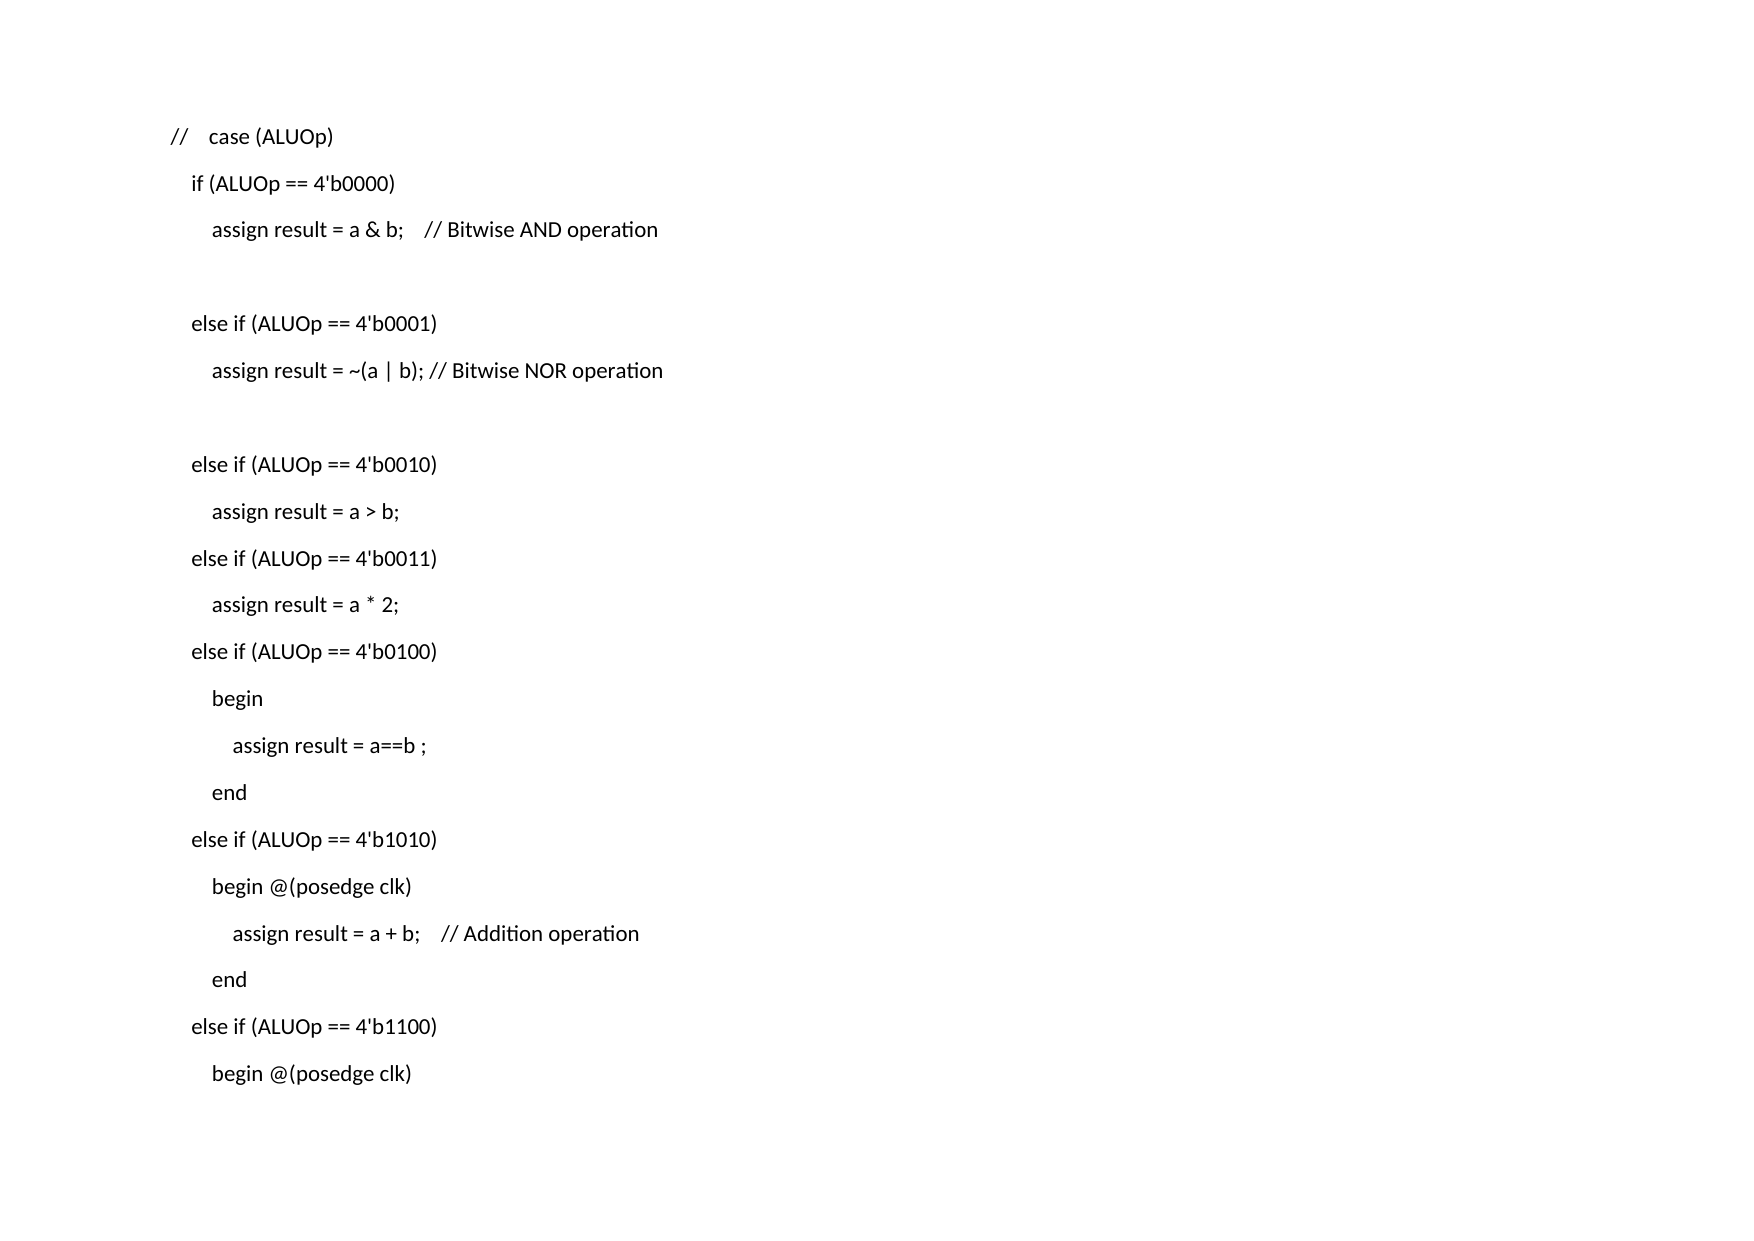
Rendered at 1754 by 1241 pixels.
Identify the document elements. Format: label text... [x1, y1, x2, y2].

text else if (ALUOp == 4'b0010) [150, 450, 1604, 478]
text else if (ALUOp == 4'b0011) [150, 544, 1604, 572]
text assign result = a==b ; [150, 731, 1604, 759]
text else if (ALUOp == 4'b1100) [150, 1012, 1604, 1040]
text begin @(posedge clk) [150, 872, 1604, 900]
text else if (ALUOp == 4'b1010) [150, 825, 1604, 853]
text end [150, 778, 1604, 806]
text begin [150, 684, 1604, 712]
text assign result = a > b; [150, 497, 1604, 525]
text else if (ALUOp == 4'b0001) [150, 309, 1604, 337]
text assign result = ~(a | b); // Bitwise NOR operation [150, 356, 1604, 384]
text if (ALUOp == 4'b0000) [150, 169, 1604, 197]
text begin @(posedge clk) [150, 1059, 1604, 1087]
text // case (ALUOp) [150, 122, 1604, 150]
text assign result = a + b; // Addition operation [150, 919, 1604, 947]
text assign result = a * 2; [150, 591, 1604, 618]
text end [150, 966, 1604, 993]
text assign result = a & b; // Bitwise AND operation [150, 216, 1604, 243]
text else if (ALUOp == 4'b0100) [150, 637, 1604, 665]
